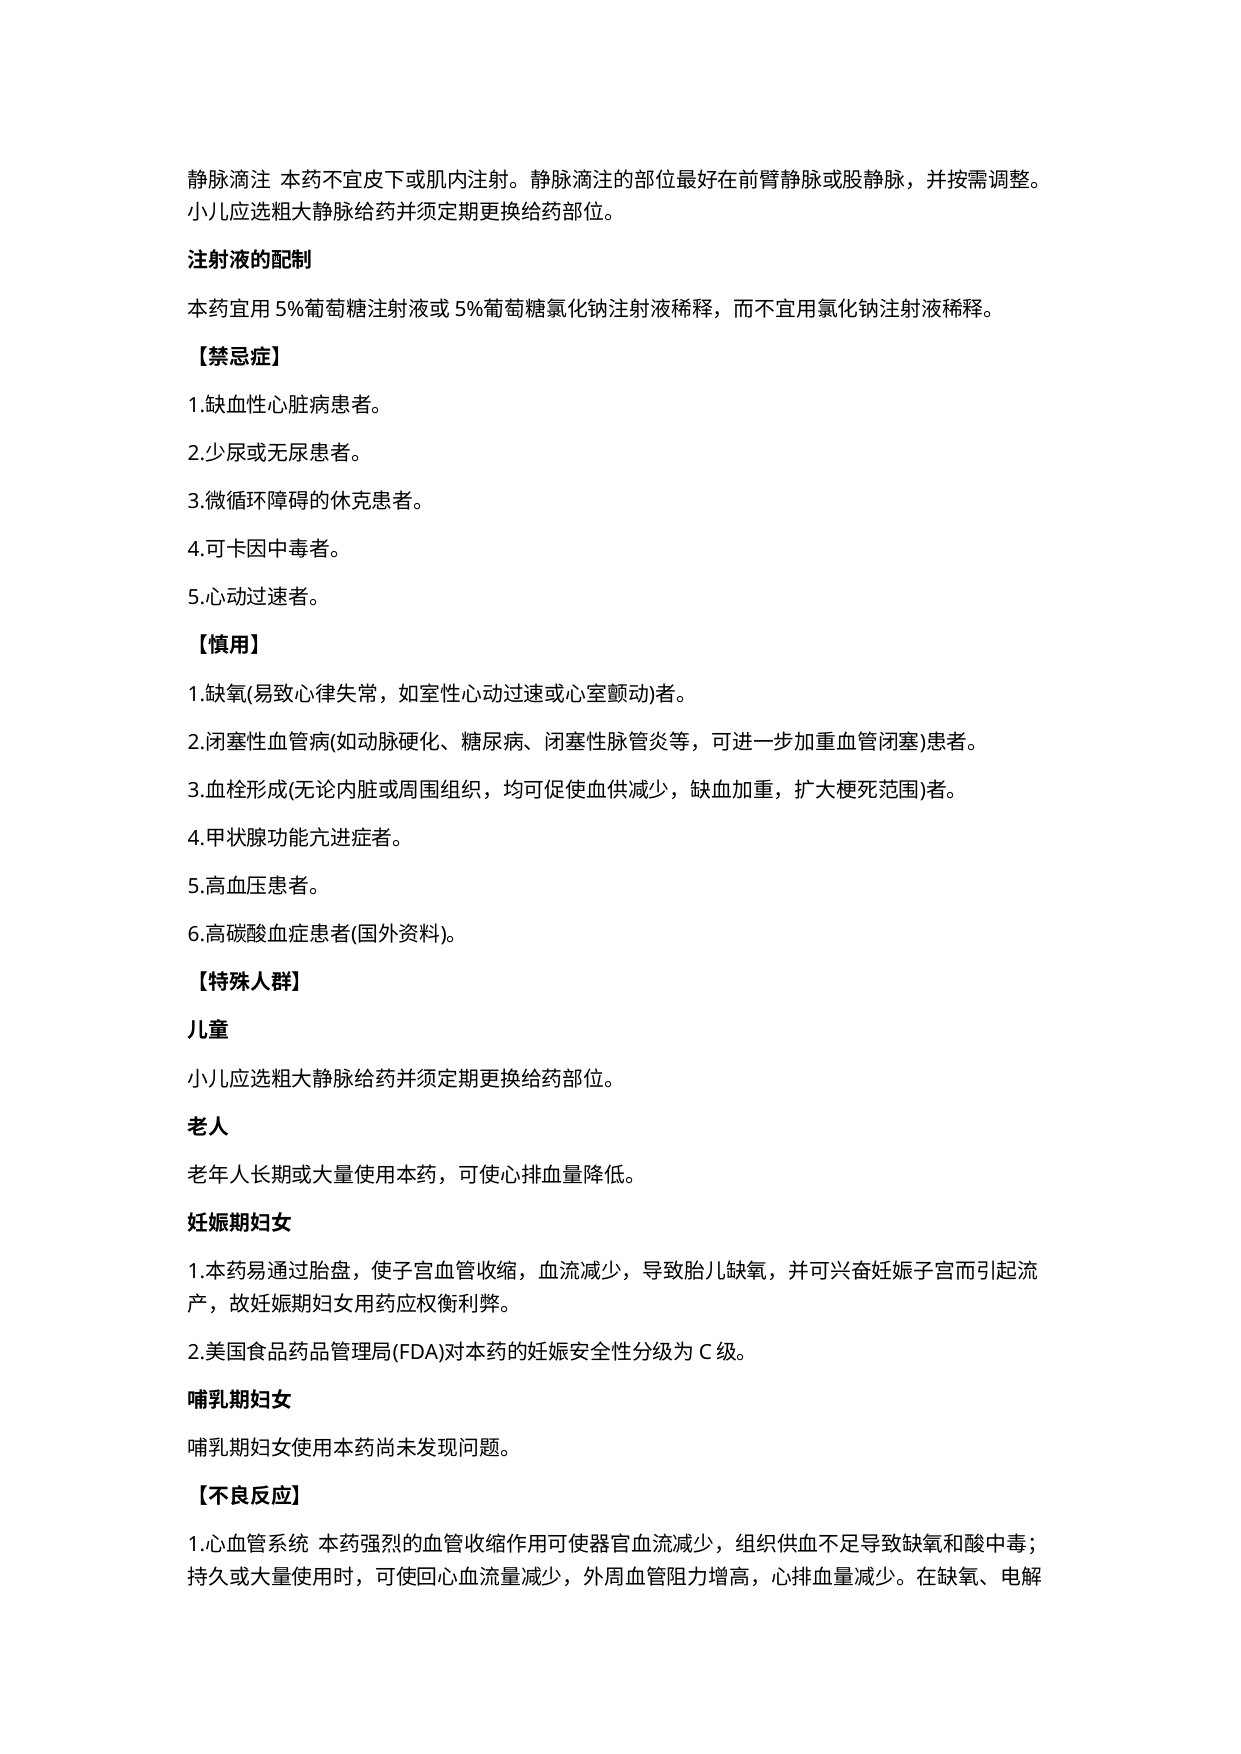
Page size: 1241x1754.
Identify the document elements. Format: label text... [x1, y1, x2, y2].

text 4.可卡因中毒者。 [187, 531, 1053, 564]
text 老人 [187, 1109, 1053, 1141]
text 哺乳期妇女使用本药尚未发现问题。 [187, 1430, 1053, 1463]
text 6.高碳酸血症患者(国外资料)。 [187, 916, 1053, 949]
text 4.甲状腺功能亢进症者。 [187, 820, 1053, 853]
text 2.少尿或无尿患者。 [187, 435, 1053, 468]
text 注射液的配制 [187, 243, 1053, 275]
text 老年人长期或大量使用本药，可使心排血量降低。 [187, 1157, 1053, 1189]
text 2.闭塞性血管病(如动脉硬化、糖尿病、闭塞性脉管炎等，可进一步加重血管闭塞)患者。 [187, 724, 1053, 756]
text 【禁忌症】 [187, 339, 1053, 371]
text 3.血栓形成(无论内脏或周围组织，均可促使血供减少，缺血加重，扩大梗死范围)者。 [187, 772, 1053, 804]
text 1.缺血性心脏病患者。 [187, 387, 1053, 419]
text 本药宜用5%葡萄糖注射液或5%葡萄糖氯化钠注射液稀释，而不宜用氯化钠注射液稀释。 [187, 291, 1053, 323]
text 小儿应选粗大静脉给药并须定期更换给药部位。 [187, 1061, 1053, 1093]
text 【不良反应】 [187, 1478, 1053, 1511]
text 5.高血压患者。 [187, 868, 1053, 901]
text 静脉滴注 本药不宜皮下或肌内注射。静脉滴注的部位最好在前臂静脉或股静脉，并按需调整。小儿应选粗大静脉给药并须定期更换给药部位。 [187, 162, 1053, 227]
text 1.本药易通过胎盘，使子宫血管收缩，血流减少，导致胎儿缺氧，并可兴奋妊娠子宫而引起流产，故妊娠期妇女用药应权衡利弊。 [187, 1253, 1053, 1318]
text 5.心动过速者。 [187, 579, 1053, 612]
text 3.微循环障碍的休克患者。 [187, 483, 1053, 516]
text 儿童 [187, 1013, 1053, 1045]
text 【慎用】 [187, 628, 1053, 660]
text 妊娠期妇女 [187, 1205, 1053, 1238]
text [187, 1526, 1053, 1591]
text 哺乳期妇女 [187, 1382, 1053, 1414]
text 【特殊人群】 [187, 964, 1053, 997]
text 1.缺氧(易致心律失常，如室性心动过速或心室颤动)者。 [187, 676, 1053, 708]
text 2.美国食品药品管理局(FDA)对本药的妊娠安全性分级为C级。 [187, 1334, 1053, 1366]
